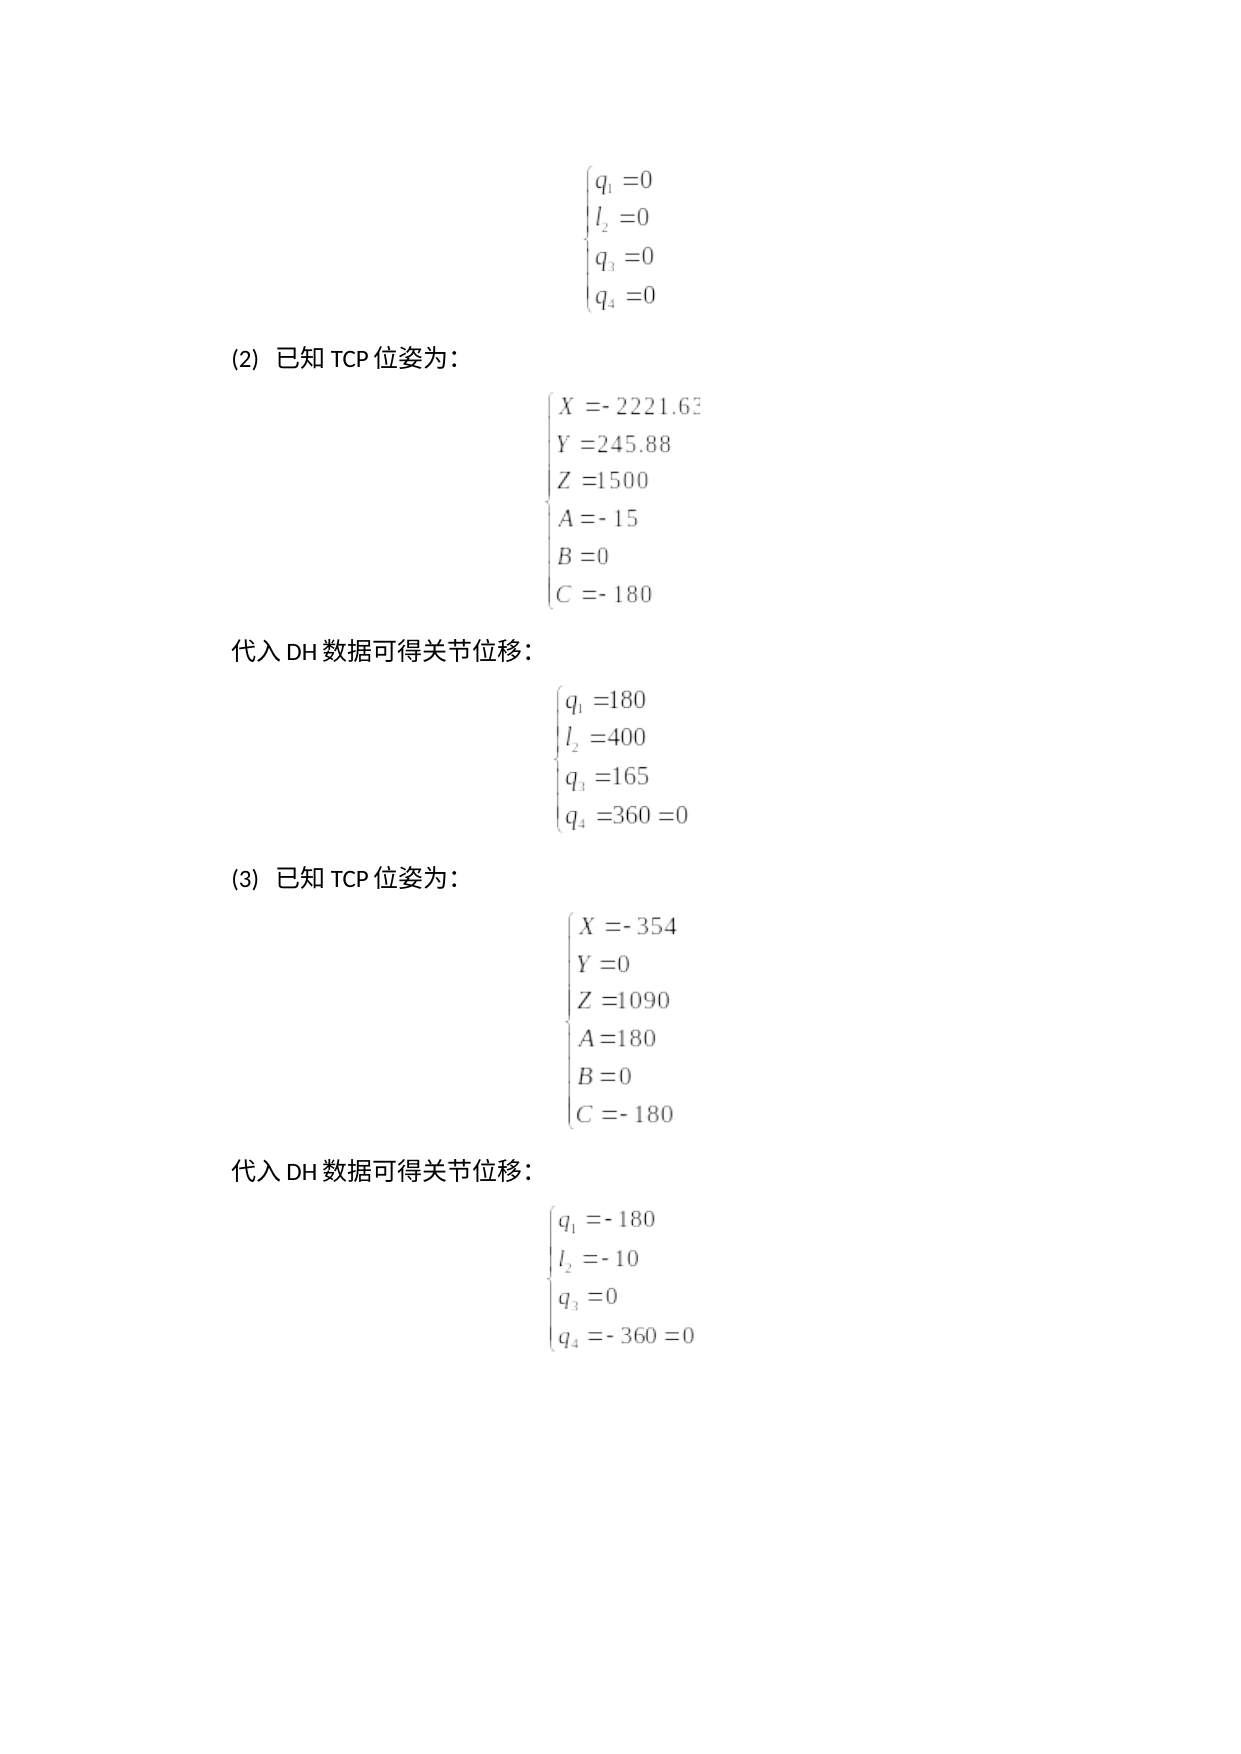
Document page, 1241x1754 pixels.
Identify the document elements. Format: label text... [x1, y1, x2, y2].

list 代入DH数据可得关节位移： [187, 617, 1053, 682]
list 代入DH数据可得关节位移： [187, 1137, 1053, 1202]
list 已知TCP位姿为： [231, 844, 1053, 909]
list 已知TCP位姿为： [231, 324, 1053, 389]
